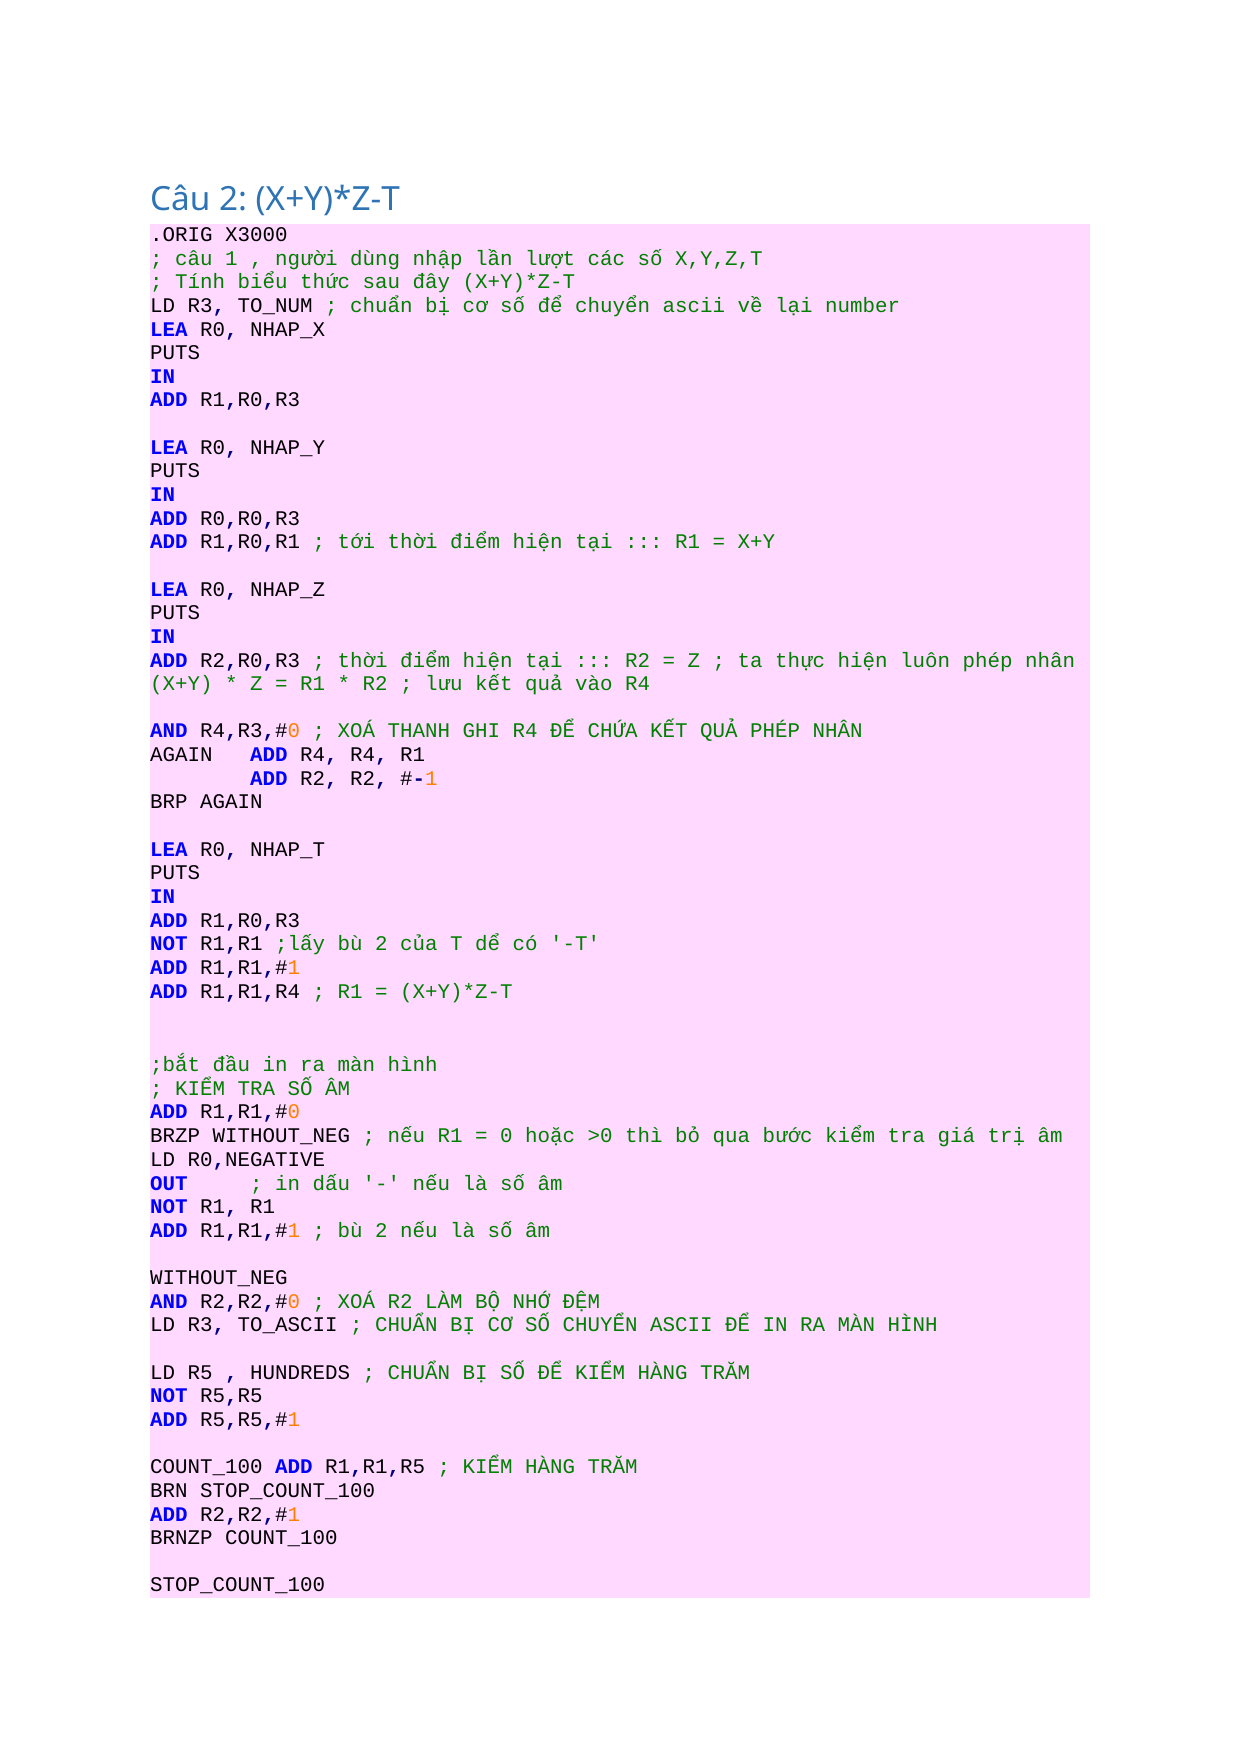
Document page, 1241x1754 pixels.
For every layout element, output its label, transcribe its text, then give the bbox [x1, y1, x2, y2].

text .ORIG X3000 [150, 224, 1090, 248]
text ADD R1,R0,R3 [150, 910, 1090, 933]
subtitle Câu 2: (X+Y)*Z-T [150, 175, 1090, 220]
text ADD R1,R1,#0 [150, 1102, 1090, 1125]
text ADD R2,R0,R3 ; thời điểm hiện tại ::: R2 = Z ; ta thực hiện luôn phép nhân (X+Y) * Z = R1 * R2 ; lưu kết quả vào R4 [150, 649, 1090, 697]
text LEA R0, NHAP_Z [150, 579, 1090, 602]
text PUTS [150, 460, 1090, 484]
text ; câu 1 , người dùng nhập lần lượt các số X,Y,Z,T [150, 248, 1090, 271]
text AND R2,R2,#0 ; XOÁ R2 LÀM BỘ NHỚ ĐỆM [150, 1291, 1090, 1314]
text ADD R1,R1,#1 ; bù 2 nếu là số âm [150, 1220, 1090, 1243]
text IN [150, 484, 1090, 508]
text ADD R1,R0,R3 [150, 389, 1090, 413]
text ADD R2,R2,#1 [150, 1503, 1090, 1527]
text WITHOUT_NEG [150, 1267, 1090, 1291]
text AND R4,R3,#0 ; XOÁ THANH GHI R4 ĐỂ CHỨA KẾT QUẢ PHÉP NHÂN [150, 721, 1090, 744]
text NOT R1, R1 [150, 1196, 1090, 1220]
text ADD R5,R5,#1 [150, 1409, 1090, 1433]
text BRNZP COUNT_100 [150, 1527, 1090, 1551]
text LEA R0, NHAP_X [150, 318, 1090, 342]
text ADD R1,R1,R4 ; R1 = (X+Y)*Z-T [150, 981, 1090, 1004]
text PUTS [150, 342, 1090, 366]
text PUTS [150, 862, 1090, 886]
text COUNT_100 ADD R1,R1,R5 ; KIỂM HÀNG TRĂM [150, 1456, 1090, 1480]
text ; KIỂM TRA SỐ ÂM [150, 1078, 1090, 1102]
text LEA R0, NHAP_T [150, 839, 1090, 862]
text IN [150, 886, 1090, 910]
text LD R3, TO_ASCII ; CHUẨN BỊ CƠ SỐ CHUYỂN ASCII ĐỂ IN RA MÀN HÌNH [150, 1314, 1090, 1338]
text ;bắt đầu in ra màn hình [150, 1054, 1090, 1078]
text LD R3, TO_NUM ; chuẩn bị cơ số để chuyển ascii về lại number [150, 295, 1090, 318]
text PUTS [150, 602, 1090, 626]
text IN [150, 366, 1090, 389]
text ADD R2, R2, #-1 [150, 768, 1090, 791]
text IN [150, 626, 1090, 649]
text LD R5 , HUNDREDS ; CHUẨN BỊ SỐ ĐỂ KIỂM HÀNG TRĂM [150, 1362, 1090, 1385]
text NOT R1,R1 ;lấy bù 2 của T dể có '-T' [150, 933, 1090, 957]
text BRN STOP_COUNT_100 [150, 1480, 1090, 1503]
text ADD R1,R1,#1 [150, 957, 1090, 981]
text ADD R1,R0,R1 ; tới thời điểm hiện tại ::: R1 = X+Y [150, 531, 1090, 555]
text BRP AGAIN [150, 791, 1090, 815]
text STOP_COUNT_100 [150, 1574, 1090, 1598]
text ADD R0,R0,R3 [150, 508, 1090, 531]
text AGAIN ADD R4, R4, R1 [150, 744, 1090, 768]
text OUT ; in dấu '-' nếu là số âm [150, 1172, 1090, 1196]
text LD R0,NEGATIVE [150, 1149, 1090, 1172]
text BRZP WITHOUT_NEG ; nếu R1 = 0 hoặc >0 thì bỏ qua bước kiểm tra giá trị âm [150, 1125, 1090, 1149]
text ; Tính biểu thức sau đây (X+Y)*Z-T [150, 271, 1090, 295]
text LEA R0, NHAP_Y [150, 437, 1090, 460]
text NOT R5,R5 [150, 1385, 1090, 1409]
